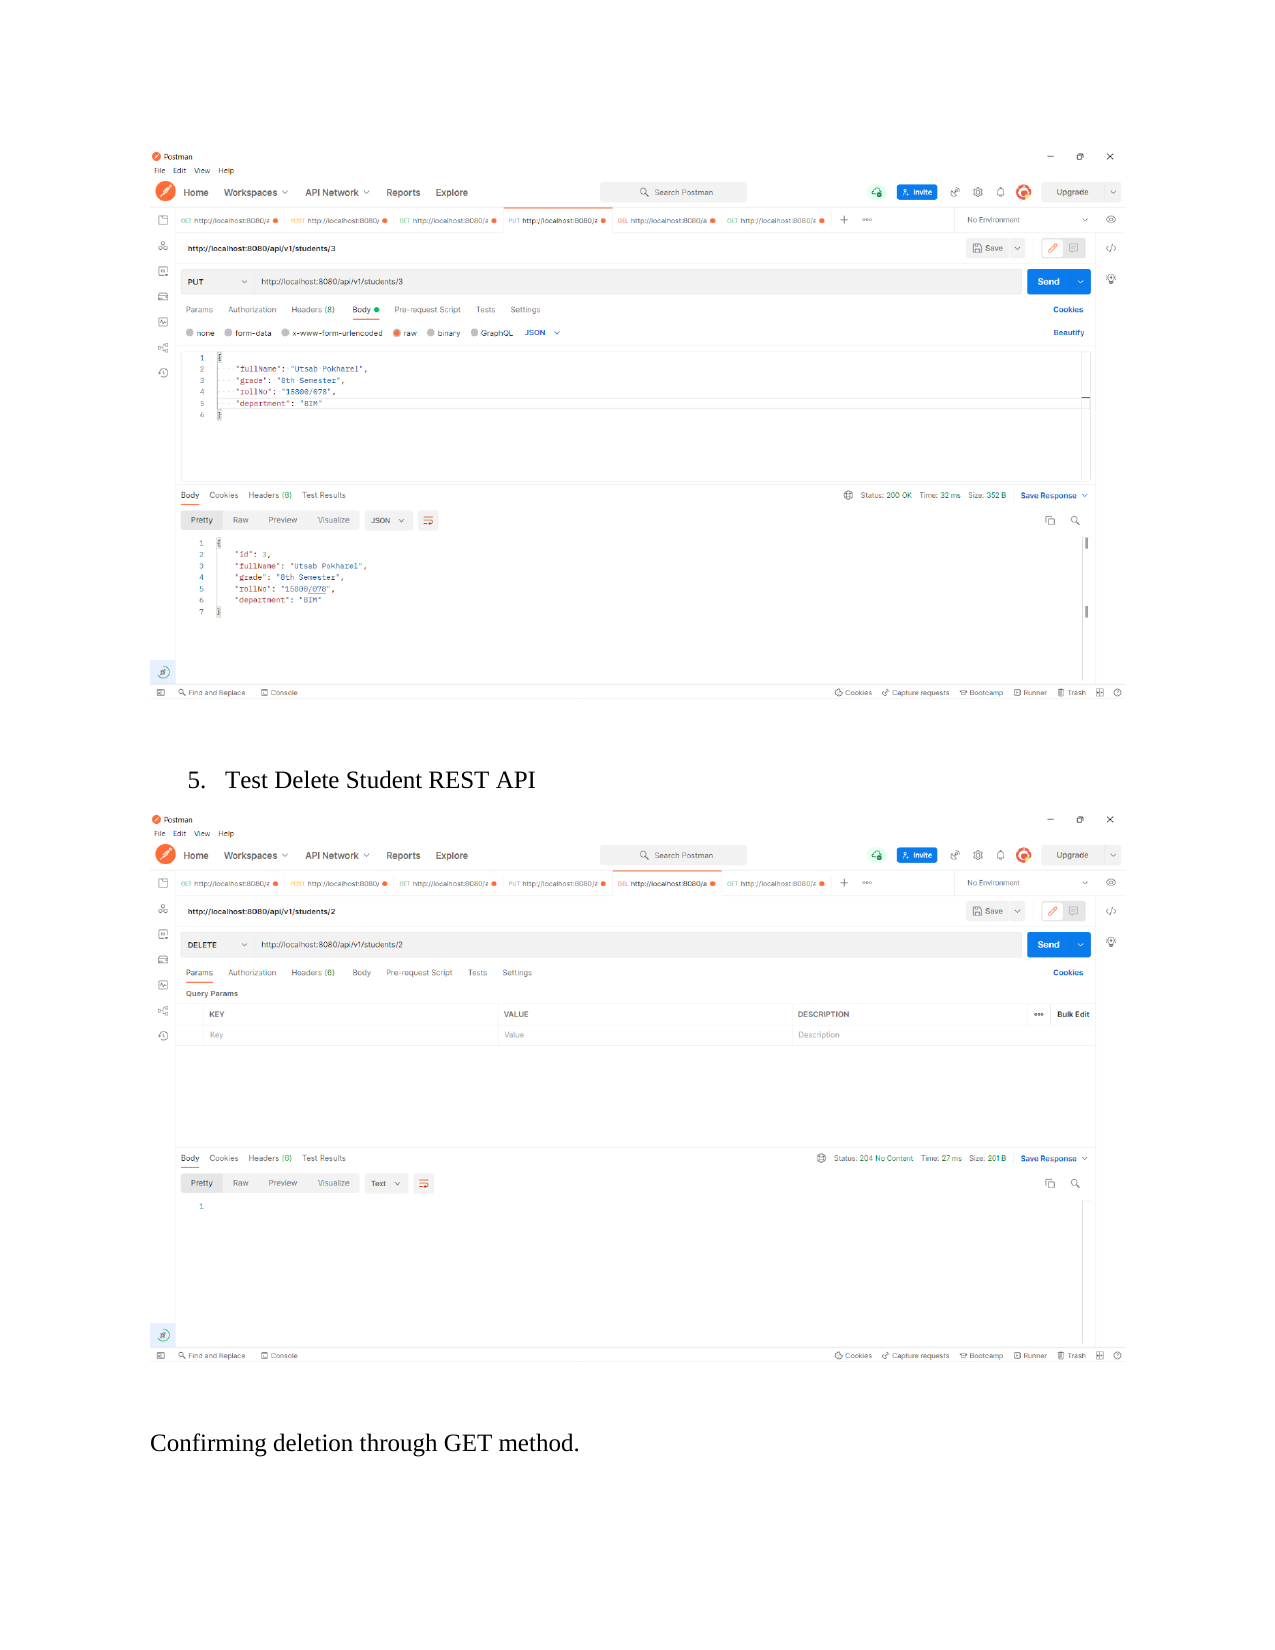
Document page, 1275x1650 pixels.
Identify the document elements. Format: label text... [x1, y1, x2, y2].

picture [150, 812, 1125, 1362]
picture [150, 150, 1125, 699]
text Confirming deletion through GET method. [150, 1428, 1125, 1456]
list Test Delete Student REST API [187, 765, 1125, 794]
